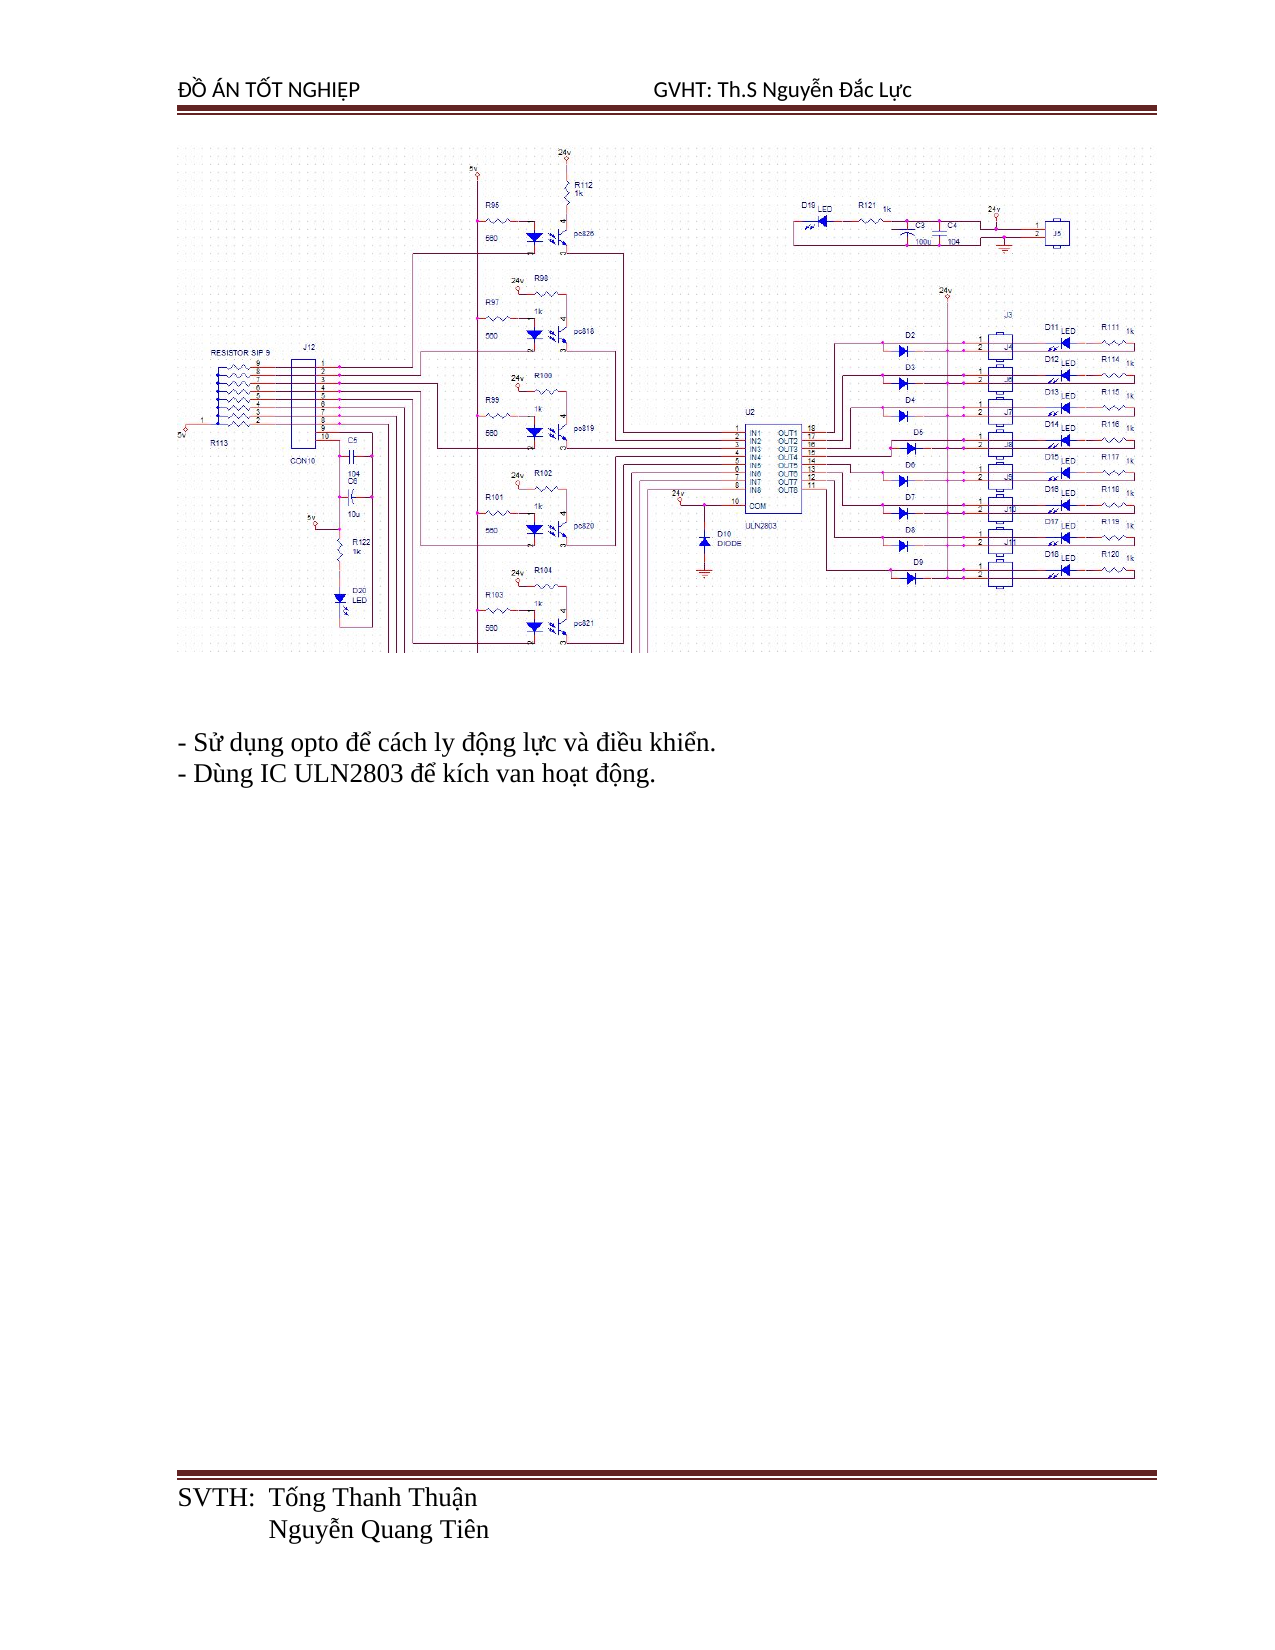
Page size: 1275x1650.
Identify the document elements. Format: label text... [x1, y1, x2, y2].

list - Dùng IC ULN2803 để kích van hoạt động. [177, 757, 1157, 788]
picture [177, 145, 1157, 653]
list - Sử dụng opto để cách ly động lực và điều khiển. [177, 726, 1157, 757]
